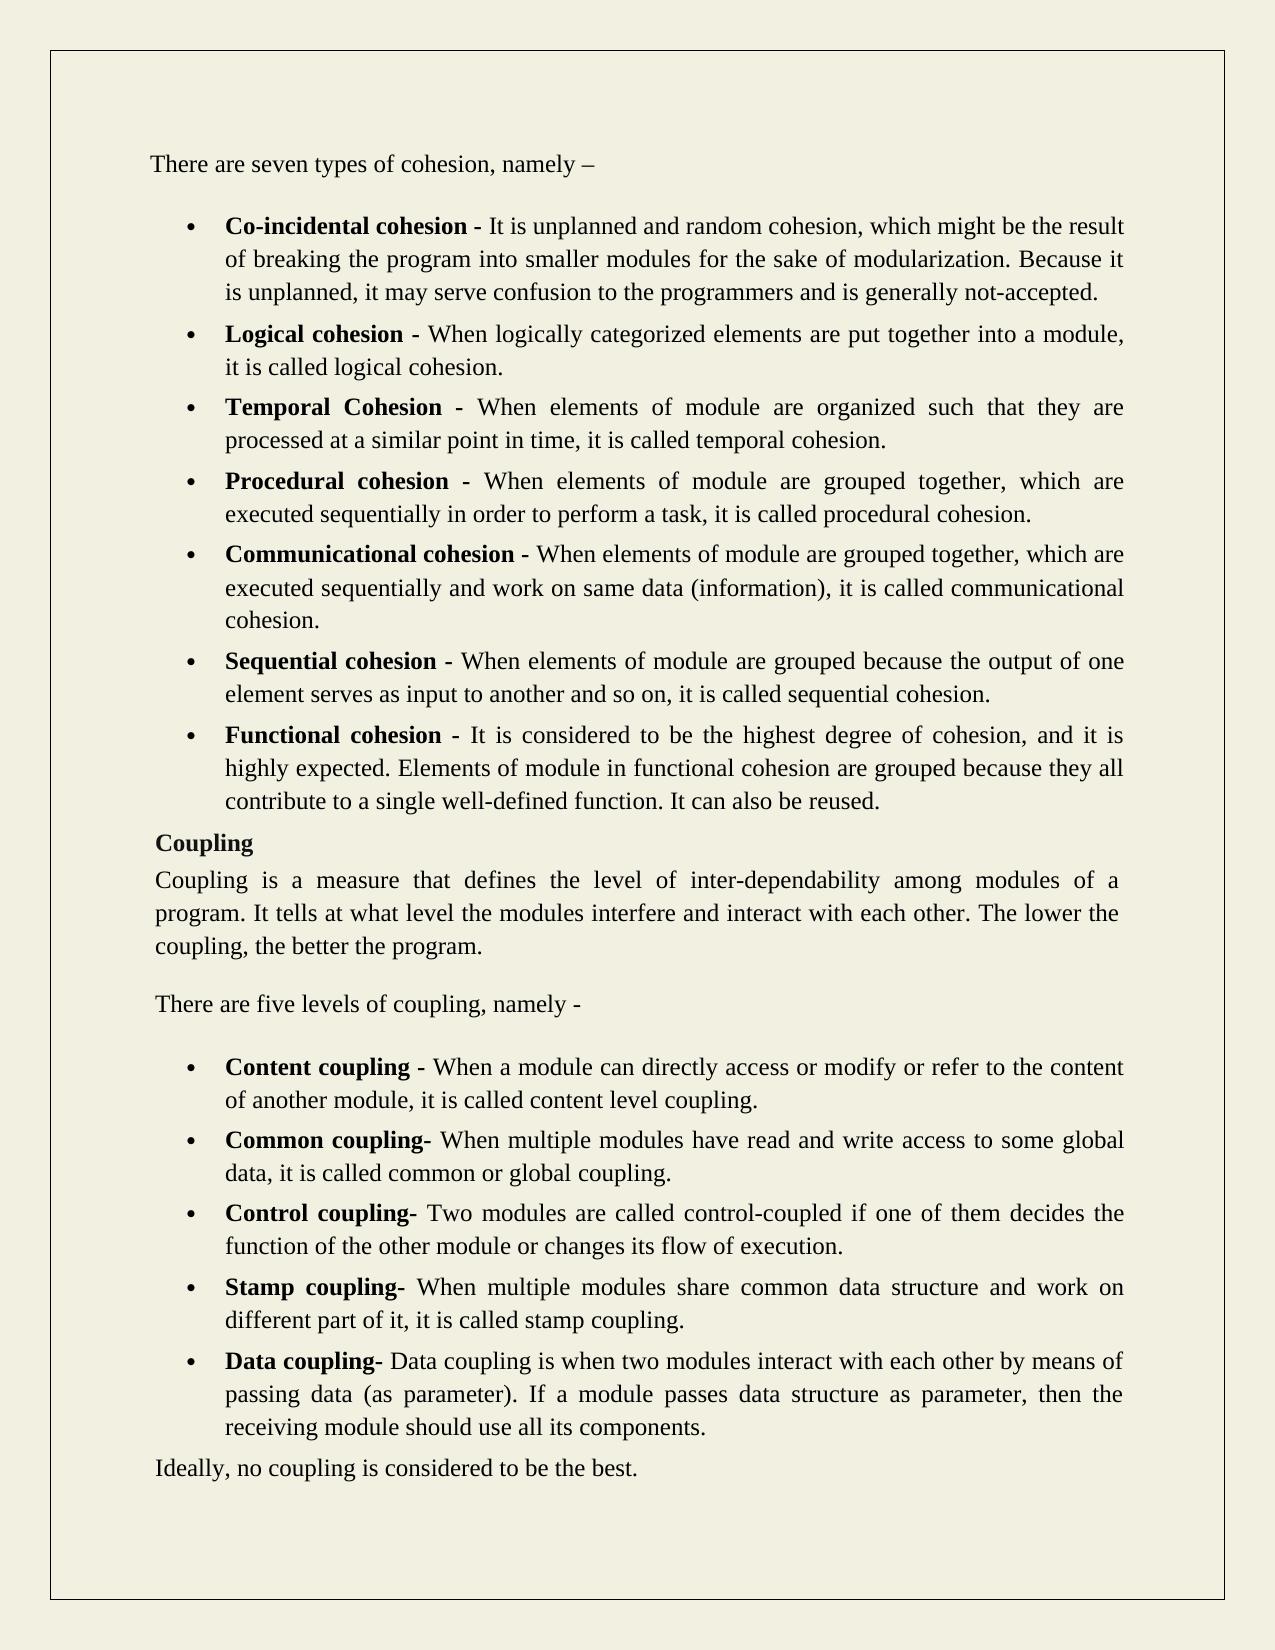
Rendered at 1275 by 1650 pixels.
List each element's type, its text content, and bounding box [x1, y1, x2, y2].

subtitle Coupling [155, 828, 1162, 857]
list Communicational cohesion - When elements of module are grouped together, which are executed sequentially and work on same data (information), it is called communicational cohesion. [187, 539, 1125, 634]
list Co-incidental cohesion - It is unplanned and random cohesion, which might be the result of breaking the program into smaller modules for the sake of modularization. Because it is unplanned, it may serve confusion to the programmers and is generally not-accepted. [187, 211, 1125, 306]
list Temporal Cohesion - When elements of module are organized such that they are processed at a similar point in time, it is called temporal cohesion. [187, 392, 1125, 454]
list Control coupling- Two modules are called control-coupled if one of them decides the function of the other module or changes its flow of execution. [187, 1198, 1125, 1260]
list Common coupling- When multiple modules have read and write access to some global data, it is called common or global coupling. [187, 1125, 1125, 1187]
text Ideally, no coupling is considered to be the best. [155, 1453, 1162, 1482]
list Data coupling- Data coupling is when two modules interact with each other by means of passing data (as parameter). If a module passes data structure as parameter, then the receiving module should use all its components. [187, 1346, 1124, 1441]
list Content coupling - When a module can directly access or modify or refer to the content of another module, it is called content level coupling. [187, 1052, 1125, 1113]
list Logical cohesion - When logically categorized elements are put together into a module, it is called logical cohesion. [187, 319, 1125, 380]
list Sequential cohesion - When elements of module are grouped because the output of one element serves as input to another and so on, it is called sequential cohesion. [187, 646, 1125, 708]
list Functional cohesion - It is considered to be the highest degree of cohesion, and it is highly expected. Elements of module in functional cohesion are grouped because they all contribute to a single well-defined function. It can also be reused. [187, 720, 1125, 815]
text There are five levels of coupling, namely - [155, 989, 1162, 1018]
text There are seven types of cohesion, namely – [150, 149, 1162, 178]
list Procedural cohesion - When elements of module are grouped together, which are executed sequentially in order to perform a task, it is called procedural cohesion. [187, 466, 1125, 528]
list Stamp coupling- When multiple modules share common data structure and work on different part of it, it is called stamp coupling. [187, 1272, 1125, 1334]
text Coupling is a measure that defines the level of inter-dependability among modules of a program. It tells at what level the modules interfere and interact with each other. The lower the coupling, the better the program. [155, 865, 1120, 960]
